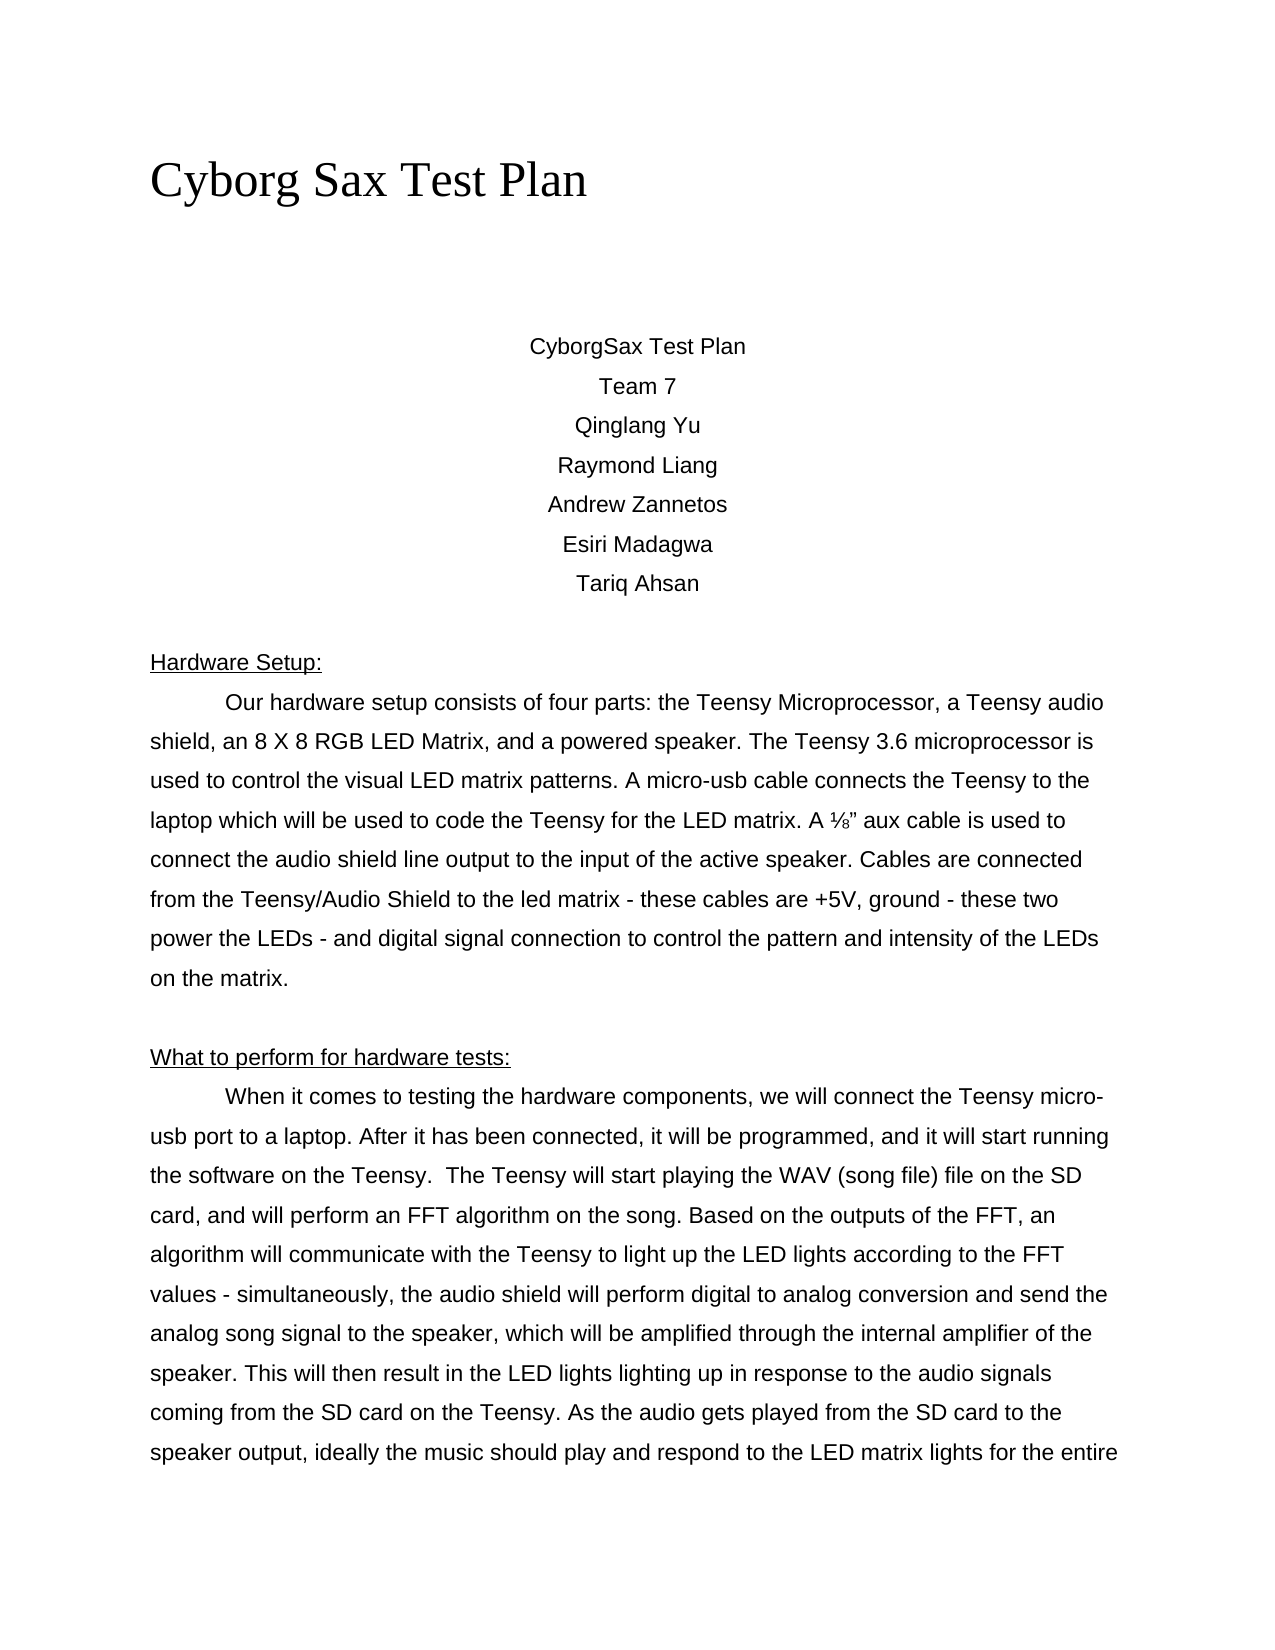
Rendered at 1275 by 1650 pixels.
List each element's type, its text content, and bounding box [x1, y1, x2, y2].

text Andrew Zannetos [150, 491, 1125, 517]
text What to perform for hardware tests: [150, 1044, 1125, 1070]
text Hardware Setup: [150, 649, 1125, 675]
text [150, 1083, 1125, 1465]
text Raymond Liang [150, 452, 1125, 478]
text Esiri Madagwa [150, 531, 1125, 557]
text Our hardware setup consists of four parts: the Teensy Microprocessor, a Teensy audio shield, an 8 X 8 RGB LED Matrix, and a powered speaker. The Teensy 3.6 microprocessor is used to control the visual LED matrix patterns. A micro-usb cable connects the Teensy to the laptop which will be used to code the Teensy for the LED matrix. A ⅛” aux cable is used to connect the audio shield line output to the input of the active speaker. Cables are connected from the Teensy/Audio Shield to the led matrix - these cables are +5V, ground - these two power the LEDs - and digital signal connection to control the pattern and intensity of the LEDs on the matrix. [150, 688, 1125, 991]
text Cyborg Sax Test Plan [150, 150, 1125, 207]
text Team 7 [150, 373, 1125, 399]
text Tariq Ahsan [150, 570, 1125, 596]
text Qinglang Yu [150, 412, 1125, 438]
text CyborgSax Test Plan [150, 333, 1125, 359]
